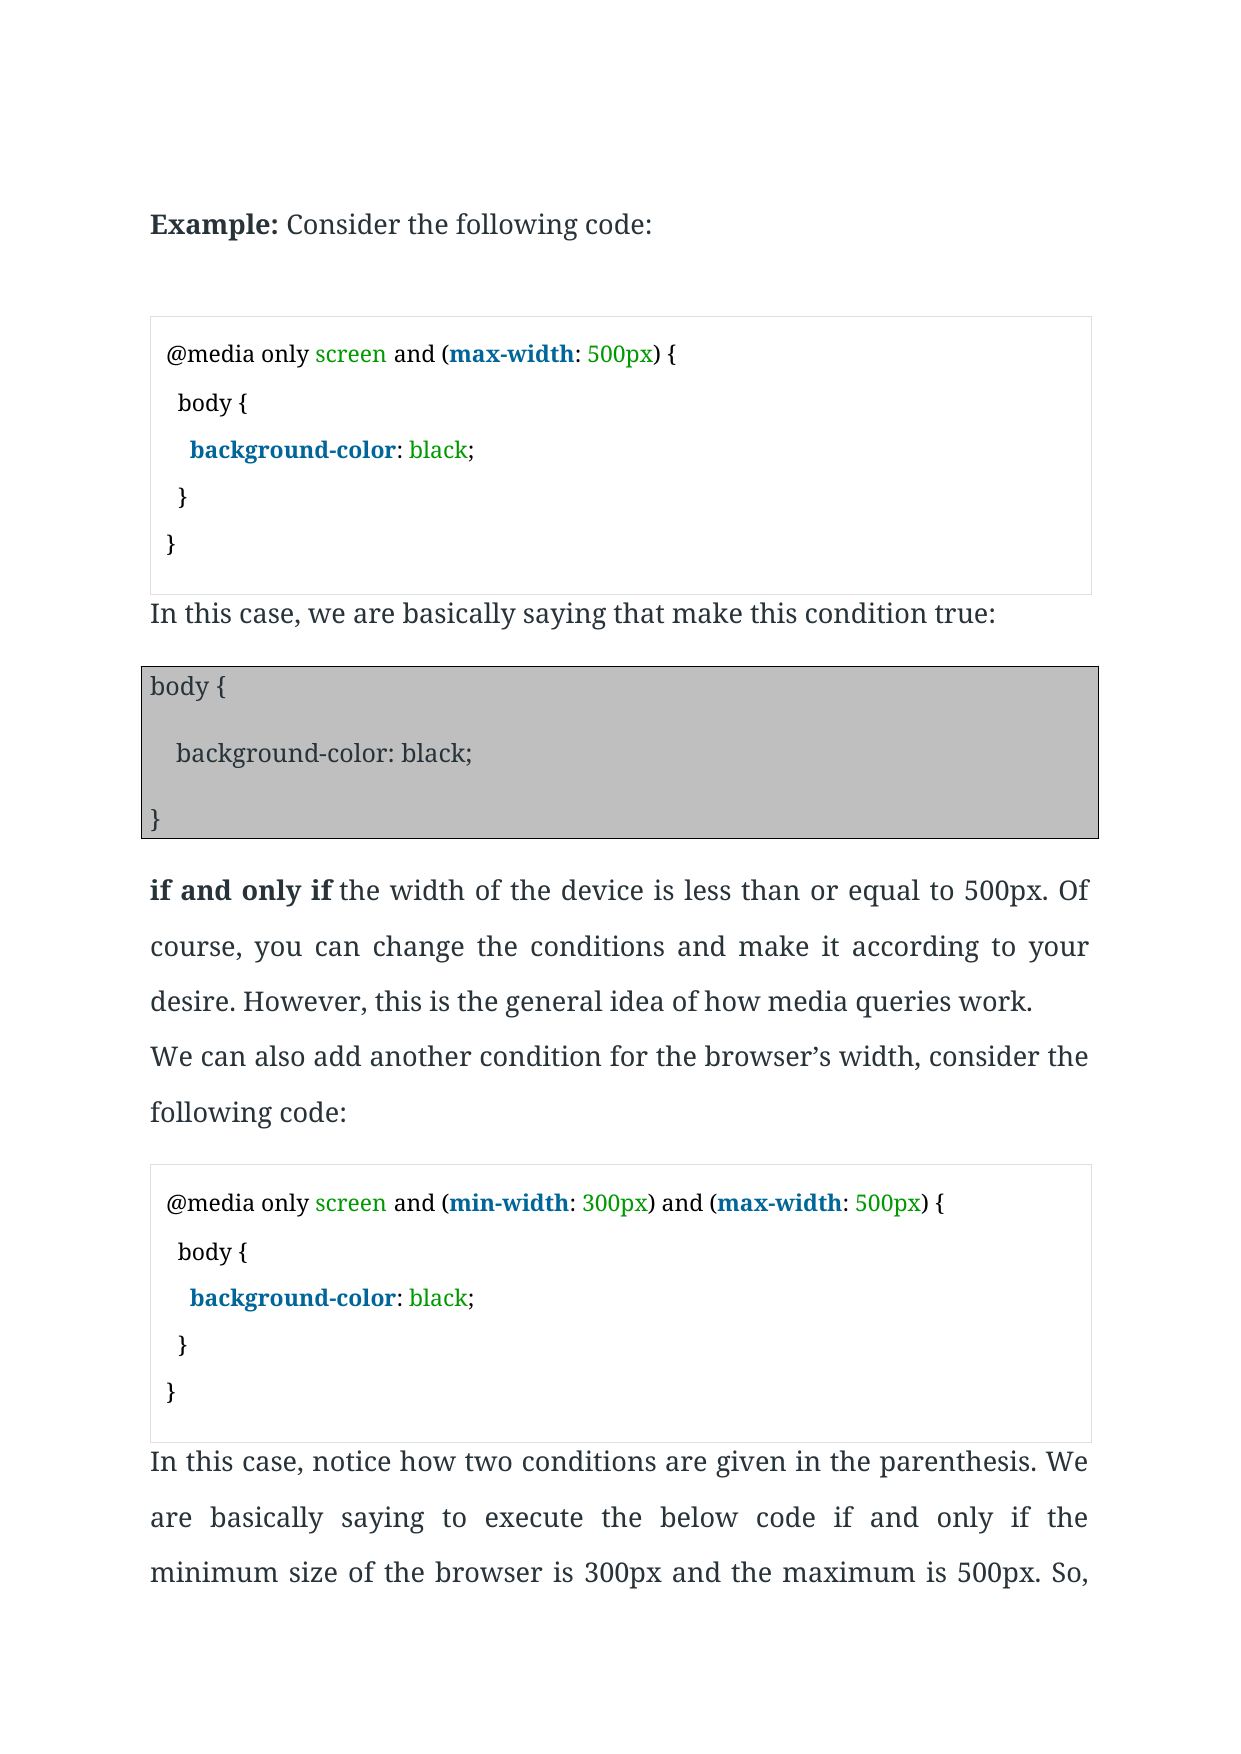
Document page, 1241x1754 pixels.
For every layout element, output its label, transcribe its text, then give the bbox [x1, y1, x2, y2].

text Example: Consider the following code: [150, 205, 1090, 242]
text } [142, 799, 1098, 838]
text We can also add another condition for the browser’s width, consider the following code: [150, 1038, 1090, 1130]
text body { [142, 667, 1098, 703]
table_header @media only screen and (min-width: 300px) and (max-width: 500px) { body { background-color: black; } } [151, 1165, 1091, 1442]
text In this case, we are basically saying that make this condition true: [150, 595, 1090, 632]
text if and only if the width of the device is less than or equal to 500px. Of course, you can change the conditions and make it according to your desire. However, this is the general idea of how media queries work. [150, 872, 1090, 1019]
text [150, 1443, 1090, 1590]
text background-color: black; [142, 732, 1098, 769]
table_header @media only screen and (max-width: 500px) { body { background-color: black; } } [151, 317, 1091, 594]
